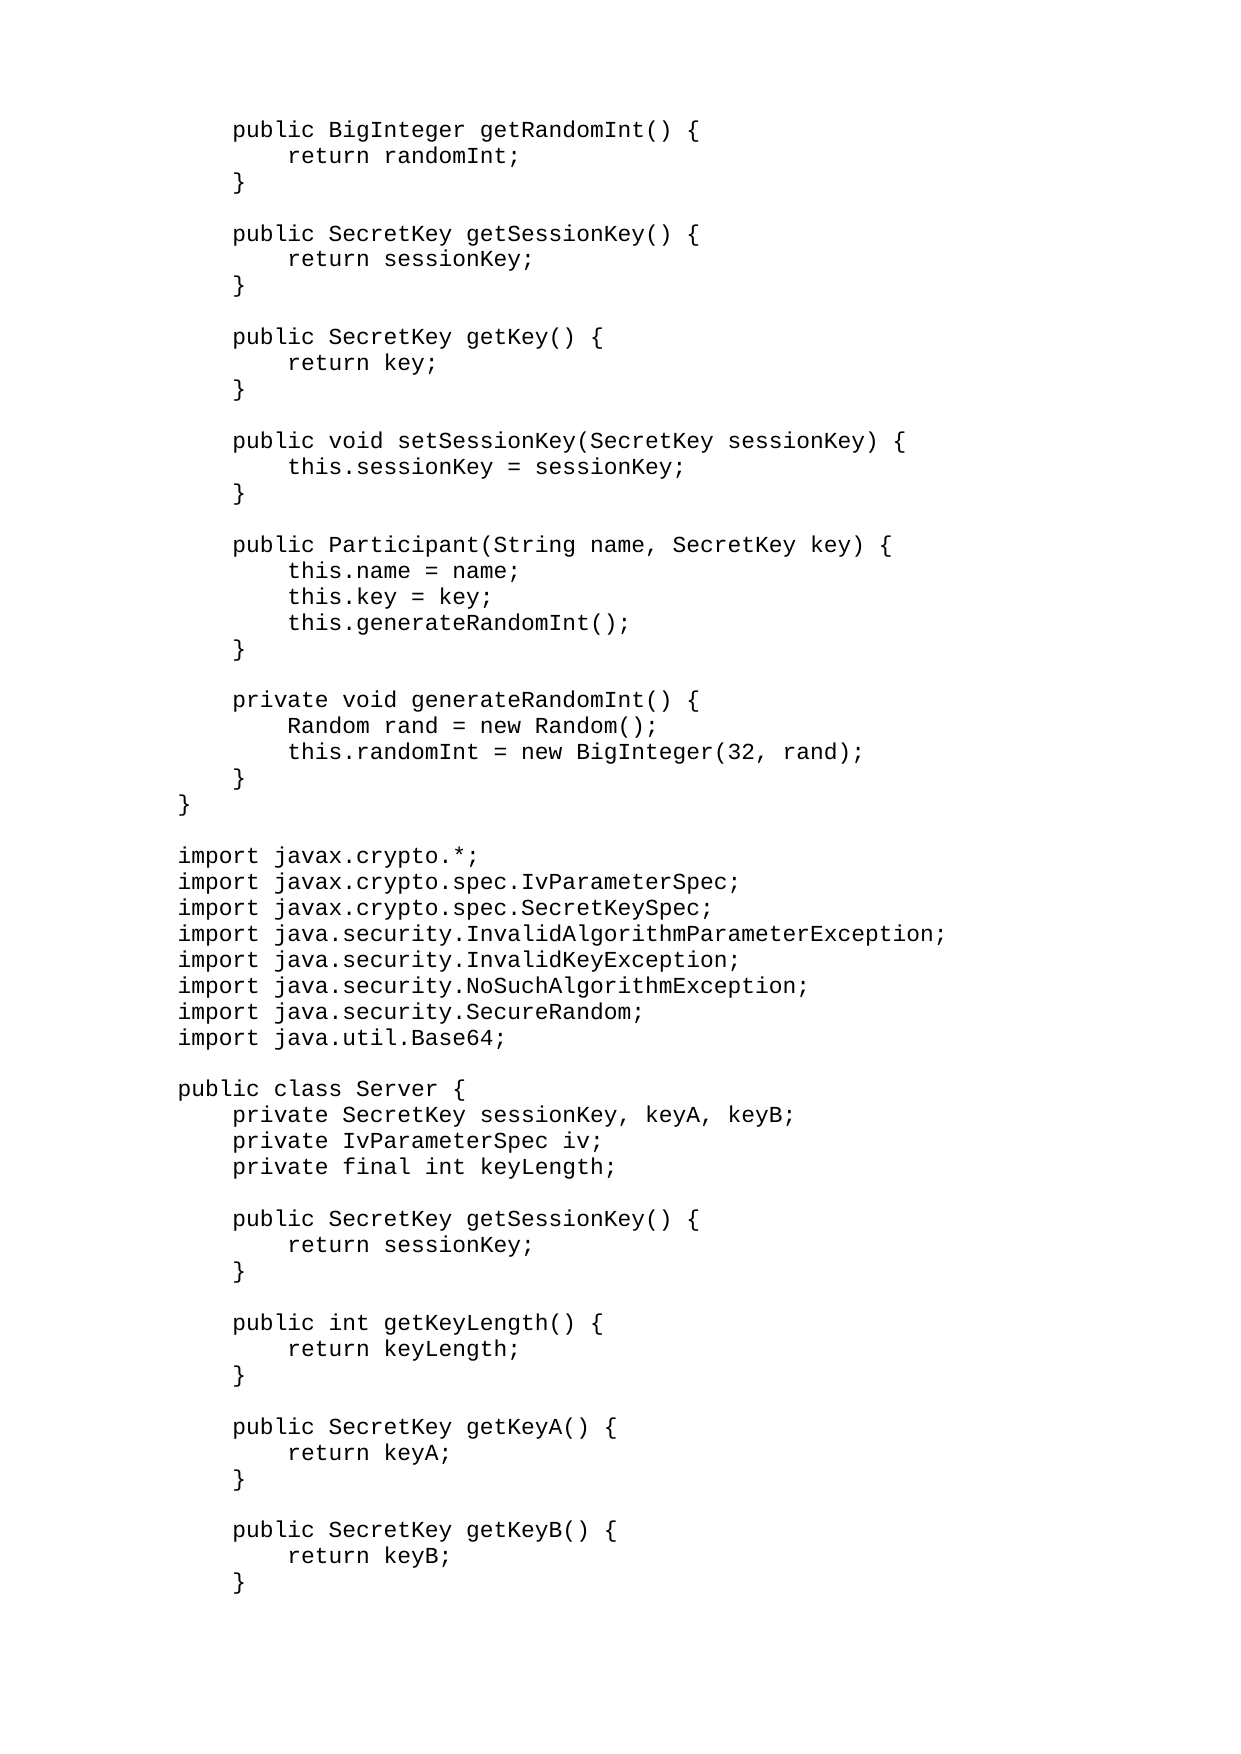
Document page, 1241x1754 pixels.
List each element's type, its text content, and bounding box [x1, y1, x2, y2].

text } [177, 1467, 1152, 1493]
text private SecretKey sessionKey, keyA, keyB; [177, 1104, 1152, 1130]
text this.name = name; [177, 559, 1152, 585]
text return randomInt; [177, 144, 1152, 170]
text } [177, 1363, 1152, 1389]
text import java.util.Base64; [177, 1026, 1152, 1052]
text public SecretKey getSessionKey() { [177, 1207, 1152, 1233]
text this.sessionKey = sessionKey; [177, 455, 1152, 481]
text public SecretKey getKeyA() { [177, 1415, 1152, 1441]
text } [177, 1259, 1152, 1285]
text Random rand = new Random(); [177, 715, 1152, 741]
text import javax.crypto.spec.SecretKeySpec; [177, 896, 1152, 922]
text this.generateRandomInt(); [177, 611, 1152, 637]
text } [177, 1571, 1152, 1597]
text private final int keyLength; [177, 1156, 1152, 1182]
text return key; [177, 352, 1152, 377]
text import javax.crypto.*; [177, 844, 1152, 870]
text public class Server { [177, 1078, 1152, 1104]
text import javax.crypto.spec.IvParameterSpec; [177, 870, 1152, 896]
text } [177, 274, 1152, 300]
text } [177, 170, 1152, 196]
text return sessionKey; [177, 248, 1152, 274]
text public Participant(String name, SecretKey key) { [177, 533, 1152, 559]
text public int getKeyLength() { [177, 1311, 1152, 1337]
text } [177, 377, 1152, 403]
text private IvParameterSpec iv; [177, 1130, 1152, 1156]
text } [177, 481, 1152, 507]
text } [177, 792, 1152, 818]
text public SecretKey getKey() { [177, 326, 1152, 352]
text return sessionKey; [177, 1233, 1152, 1259]
text import java.security.NoSuchAlgorithmException; [177, 974, 1152, 1000]
text import java.security.SecureRandom; [177, 1000, 1152, 1026]
text private void generateRandomInt() { [177, 689, 1152, 715]
text public SecretKey getSessionKey() { [177, 222, 1152, 248]
text this.randomInt = new BigInteger(32, rand); [177, 741, 1152, 767]
text import java.security.InvalidKeyException; [177, 948, 1152, 974]
text this.key = key; [177, 585, 1152, 611]
text return keyA; [177, 1441, 1152, 1467]
text public BigInteger getRandomInt() { [177, 118, 1152, 144]
text } [177, 767, 1152, 792]
text } [177, 637, 1152, 663]
text public void setSessionKey(SecretKey sessionKey) { [177, 429, 1152, 455]
text public SecretKey getKeyB() { [177, 1519, 1152, 1545]
text import java.security.InvalidAlgorithmParameterException; [177, 922, 1152, 948]
text return keyLength; [177, 1337, 1152, 1363]
text return keyB; [177, 1545, 1152, 1571]
